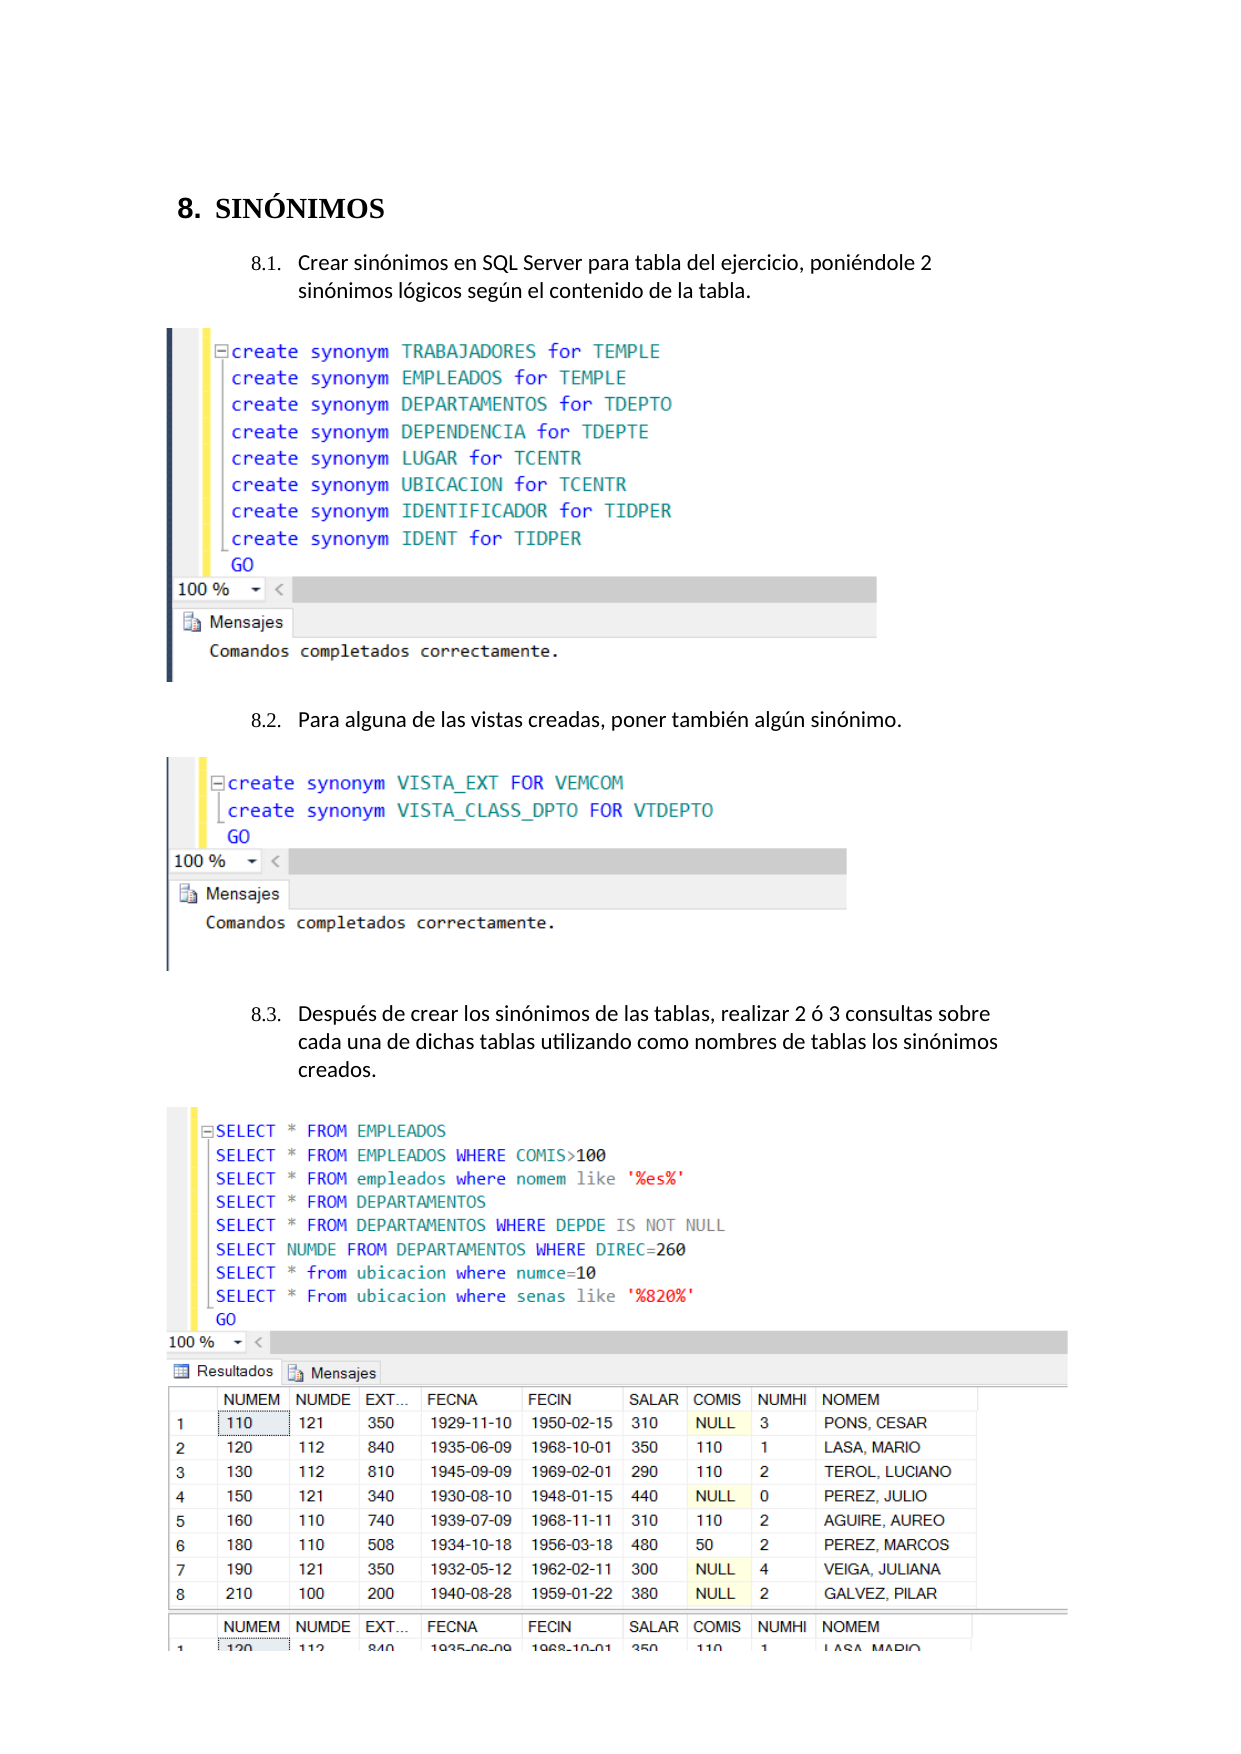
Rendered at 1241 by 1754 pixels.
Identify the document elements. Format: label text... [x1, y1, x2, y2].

list Para alguna de las vistas creadas, poner también algún sinónimo. [251, 705, 1030, 733]
list Después de crear los sinónimos de las tablas, realizar 2 ó 3 consultas sobre cada una de dichas tablas utilizando como nombres de tablas los sinónimos creados. [251, 999, 1030, 1083]
list SINÓNIMOS [177, 191, 1030, 224]
picture [166, 1107, 1068, 1651]
picture [166, 328, 877, 682]
picture [166, 757, 847, 971]
list Crear sinónimos en SQL Server para tabla del ejercicio, poniéndole 2 sinónimos lógicos según el contenido de la tabla. [251, 248, 1030, 304]
